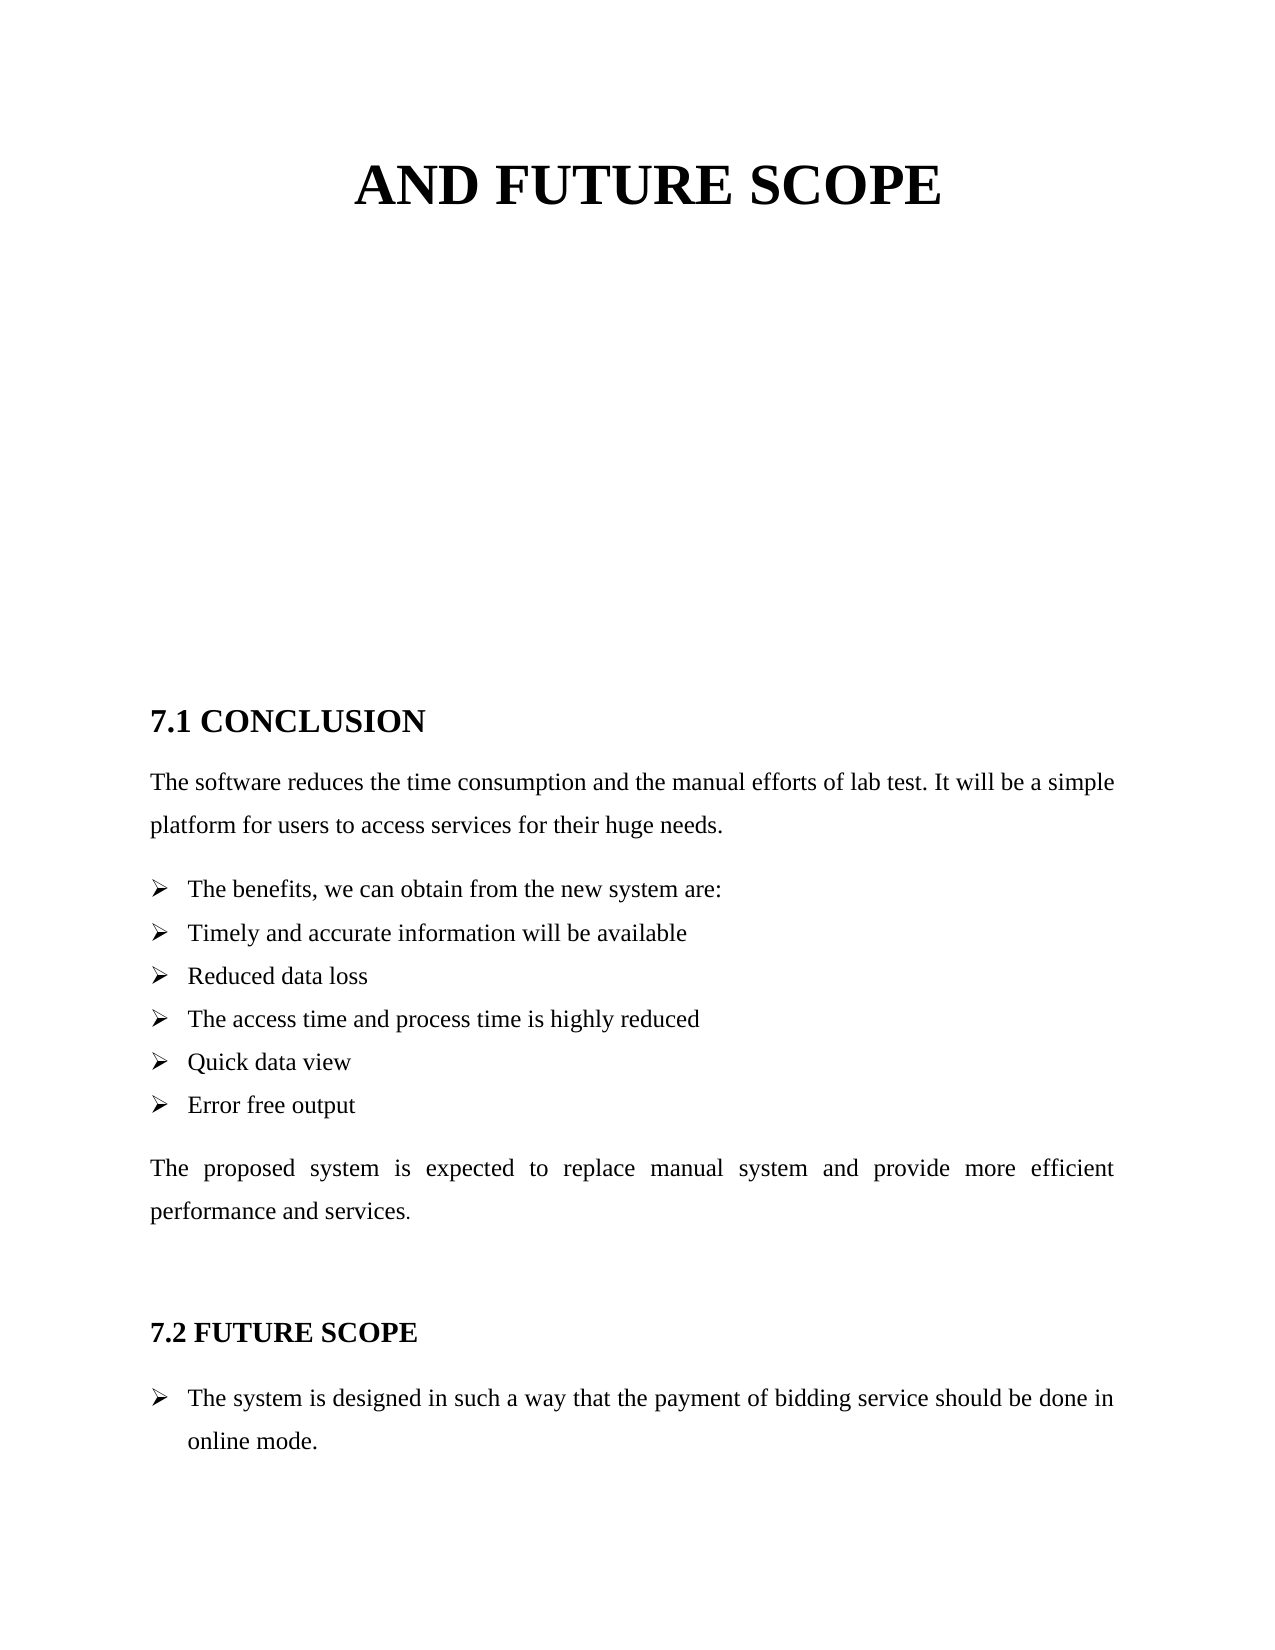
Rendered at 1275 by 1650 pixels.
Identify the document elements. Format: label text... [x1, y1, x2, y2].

list The access time and process time is highly reduced [150, 1004, 1116, 1033]
list The benefits, we can obtain from the new system are: [150, 874, 1116, 903]
list Quick data view [150, 1047, 1116, 1076]
list Timely and accurate information will be available [150, 918, 1116, 946]
list Reduced data loss [150, 961, 1116, 989]
subtitle 7.2 FUTURE SCOPE [150, 1316, 1116, 1349]
text The software reduces the time consumption and the manual efforts of lab test. It will be a simple platform for users to access services for their huge needs. [150, 767, 1116, 839]
text The proposed system is expected to replace manual system and provide more efficient performance and services. [150, 1153, 1116, 1225]
text 7.1 CONCLUSION [150, 701, 1116, 739]
list The system is designed in such a way that the payment of bidding service should be done in online mode. [150, 1383, 1116, 1454]
text AND FUTURE SCOPE [150, 150, 1116, 217]
list Error free output [150, 1090, 1116, 1119]
